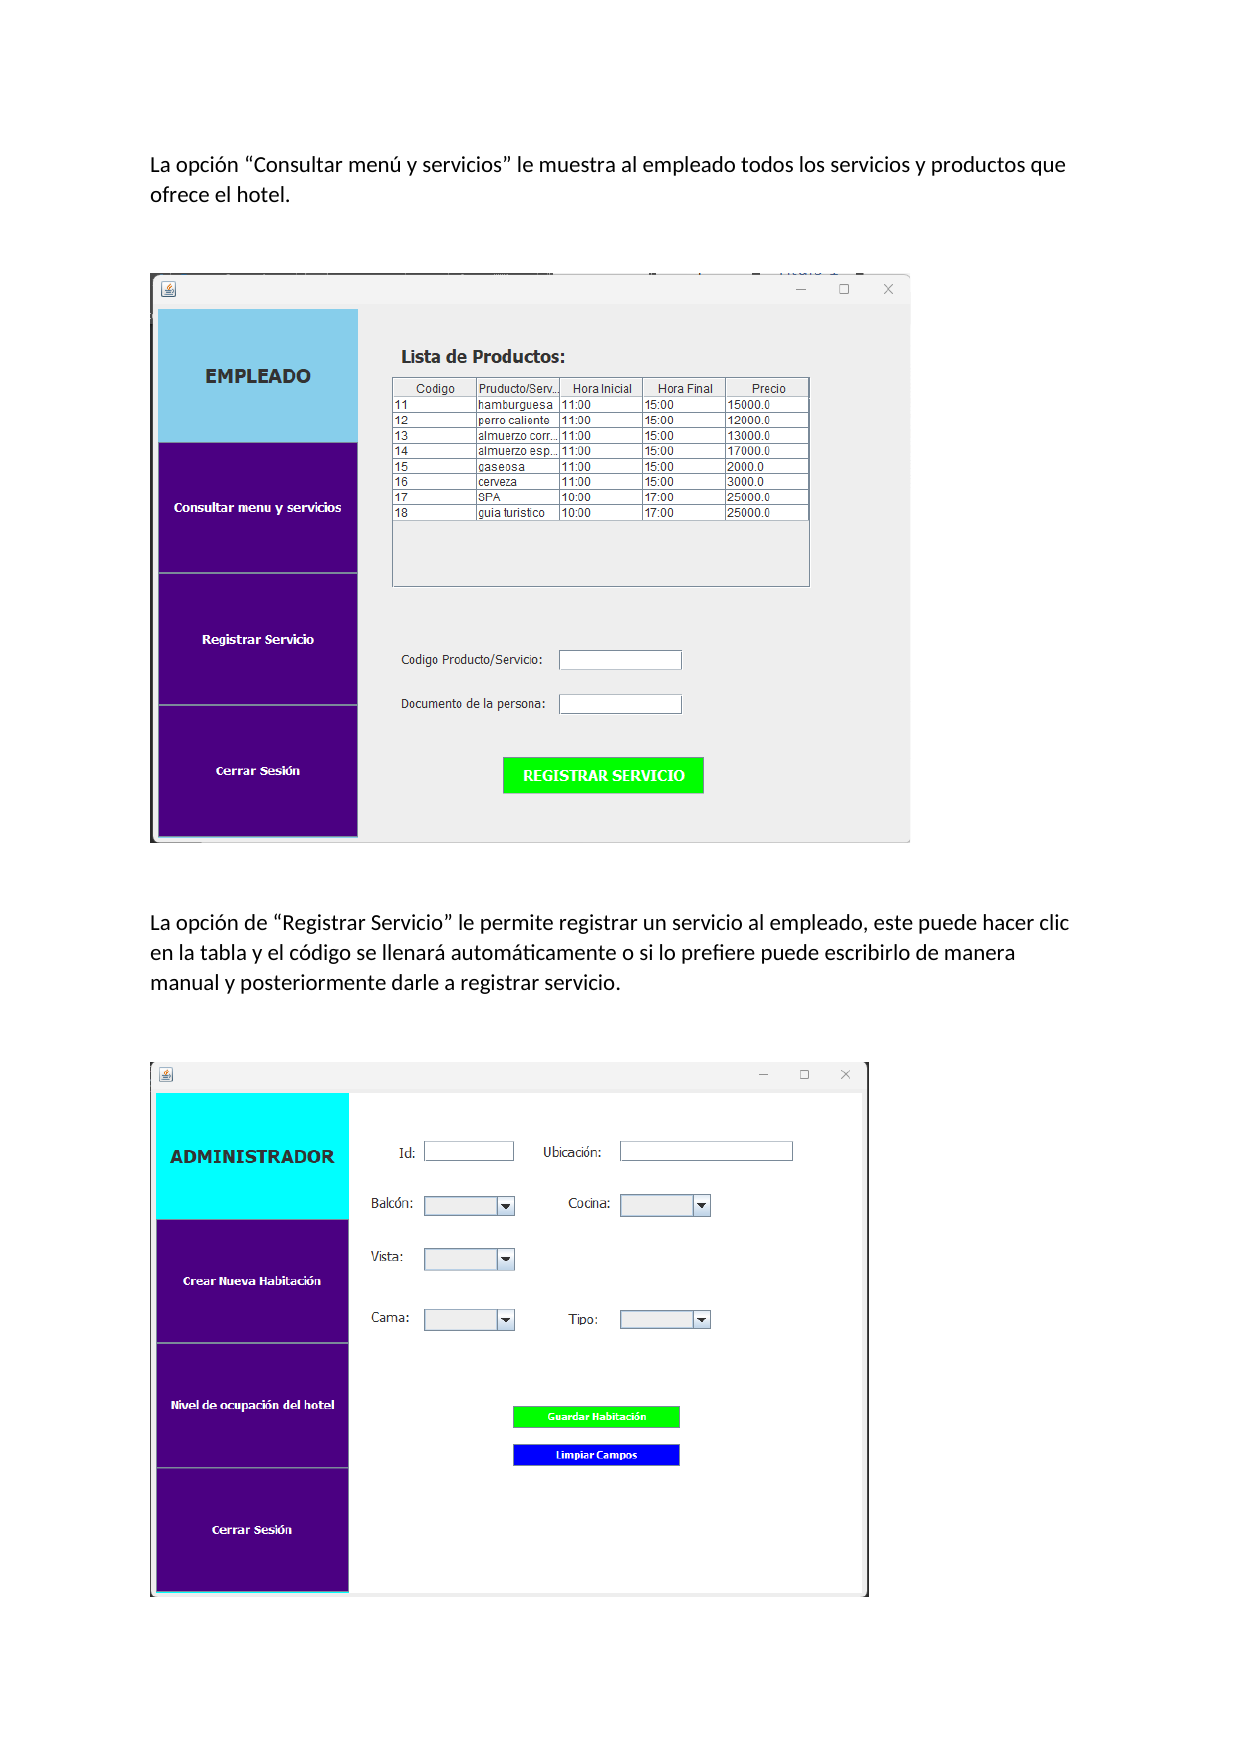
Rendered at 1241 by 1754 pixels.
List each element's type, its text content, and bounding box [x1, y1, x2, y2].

text La opción “Consultar menú y servicios” le muestra al empleado todos los servicios y productos que ofrece el hotel. [150, 150, 1090, 208]
text La opción de “Registrar Servicio” le permite registrar un servicio al empleado, este puede hacer clic en la tabla y el código se llenará automáticamente o si lo prefiere puede escribirlo de manera manual y posteriormente darle a registrar servicio. [150, 908, 1090, 997]
picture [150, 273, 911, 843]
picture [150, 1062, 869, 1597]
